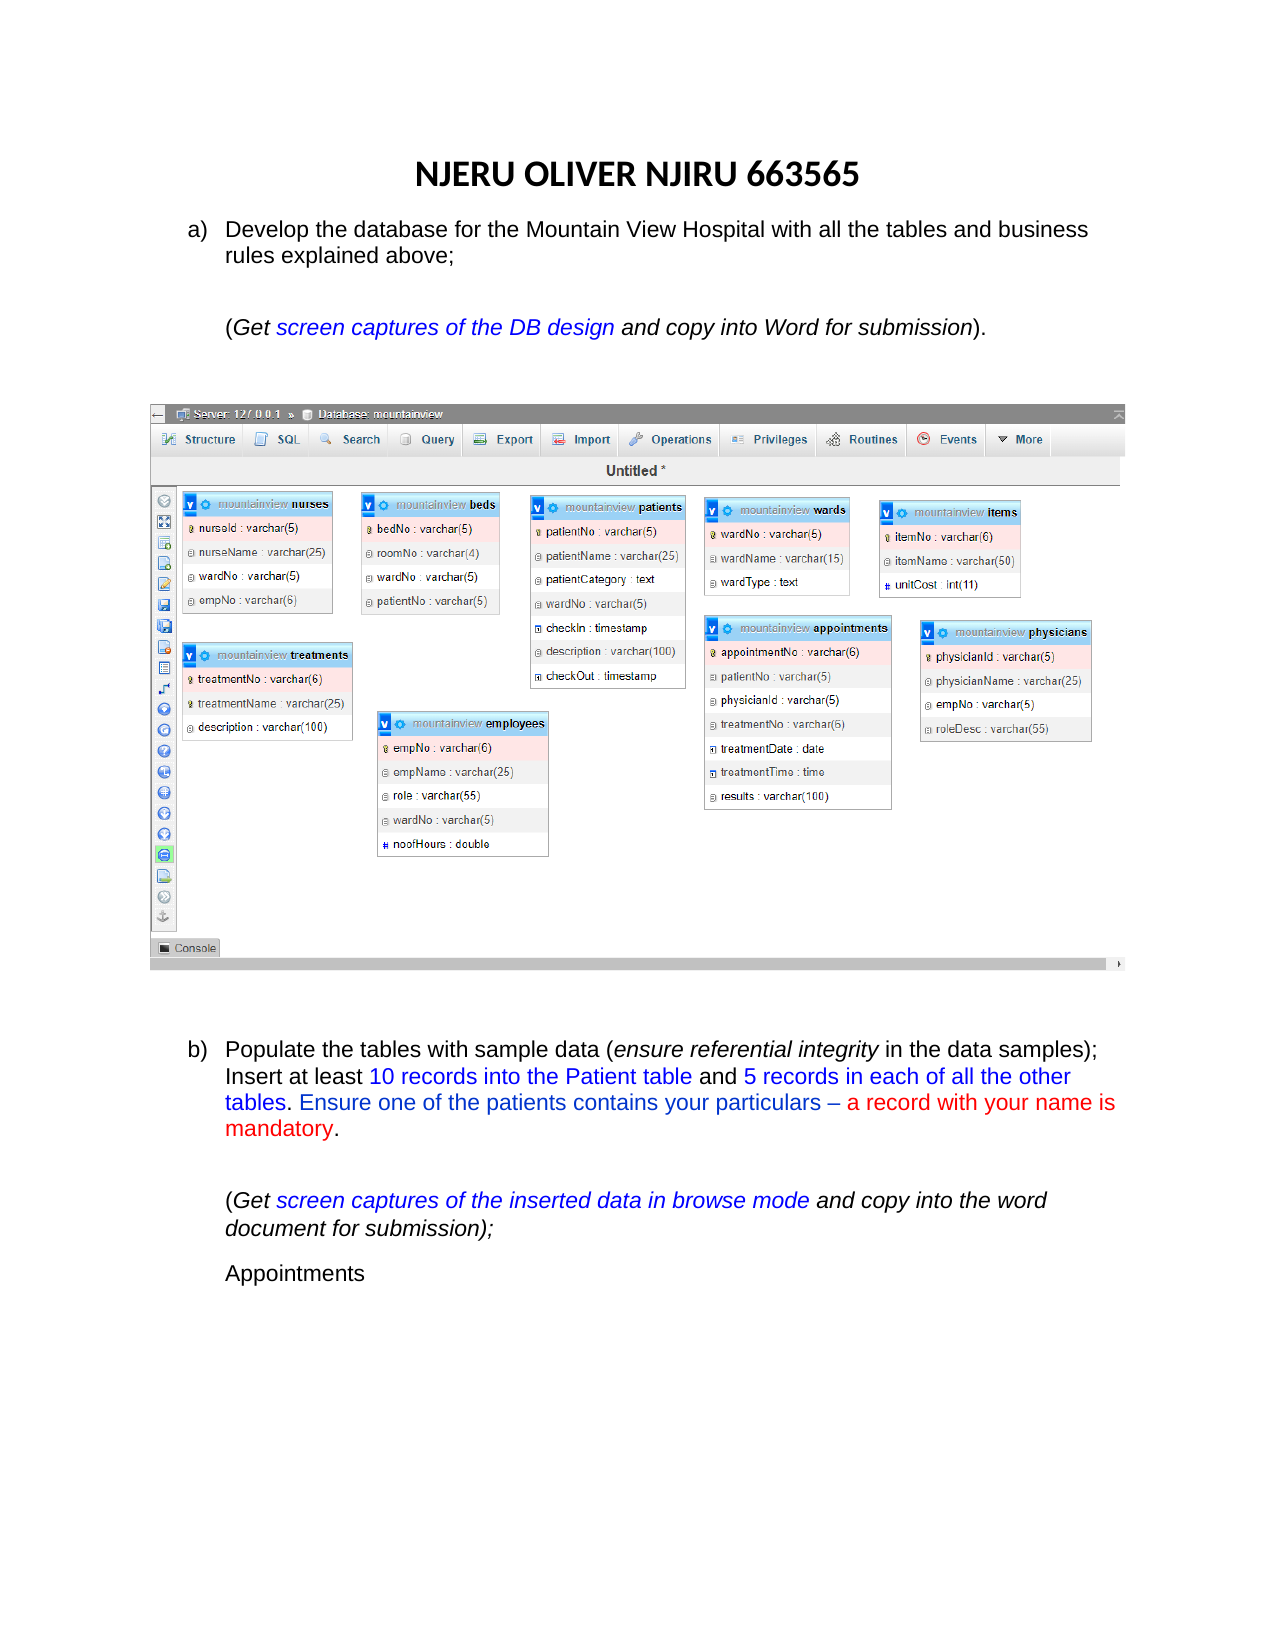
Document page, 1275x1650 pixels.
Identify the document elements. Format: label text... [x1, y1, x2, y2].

text (Get screen captures of the DB design and copy into Word for submission). [225, 314, 1125, 340]
list Develop the database for the Mountain View Hospital with all the tables and business rules explained above; [187, 216, 1125, 269]
list Populate the tables with sample data (ensure referential integrity in the data samples); Insert at least 10 records into the Patient table and 5 records in each of all the other tables. Ensure one of the patients contains your particulars – a record with your name is mandatory. [187, 1036, 1125, 1142]
text Appointments [225, 1260, 1125, 1287]
text NJERU OLIVER NJIRU 663565 [150, 150, 1125, 196]
text (Get screen captures of the inserted data in browse mode and copy into the word document for submission); [225, 1187, 1125, 1242]
picture [150, 404, 1125, 971]
